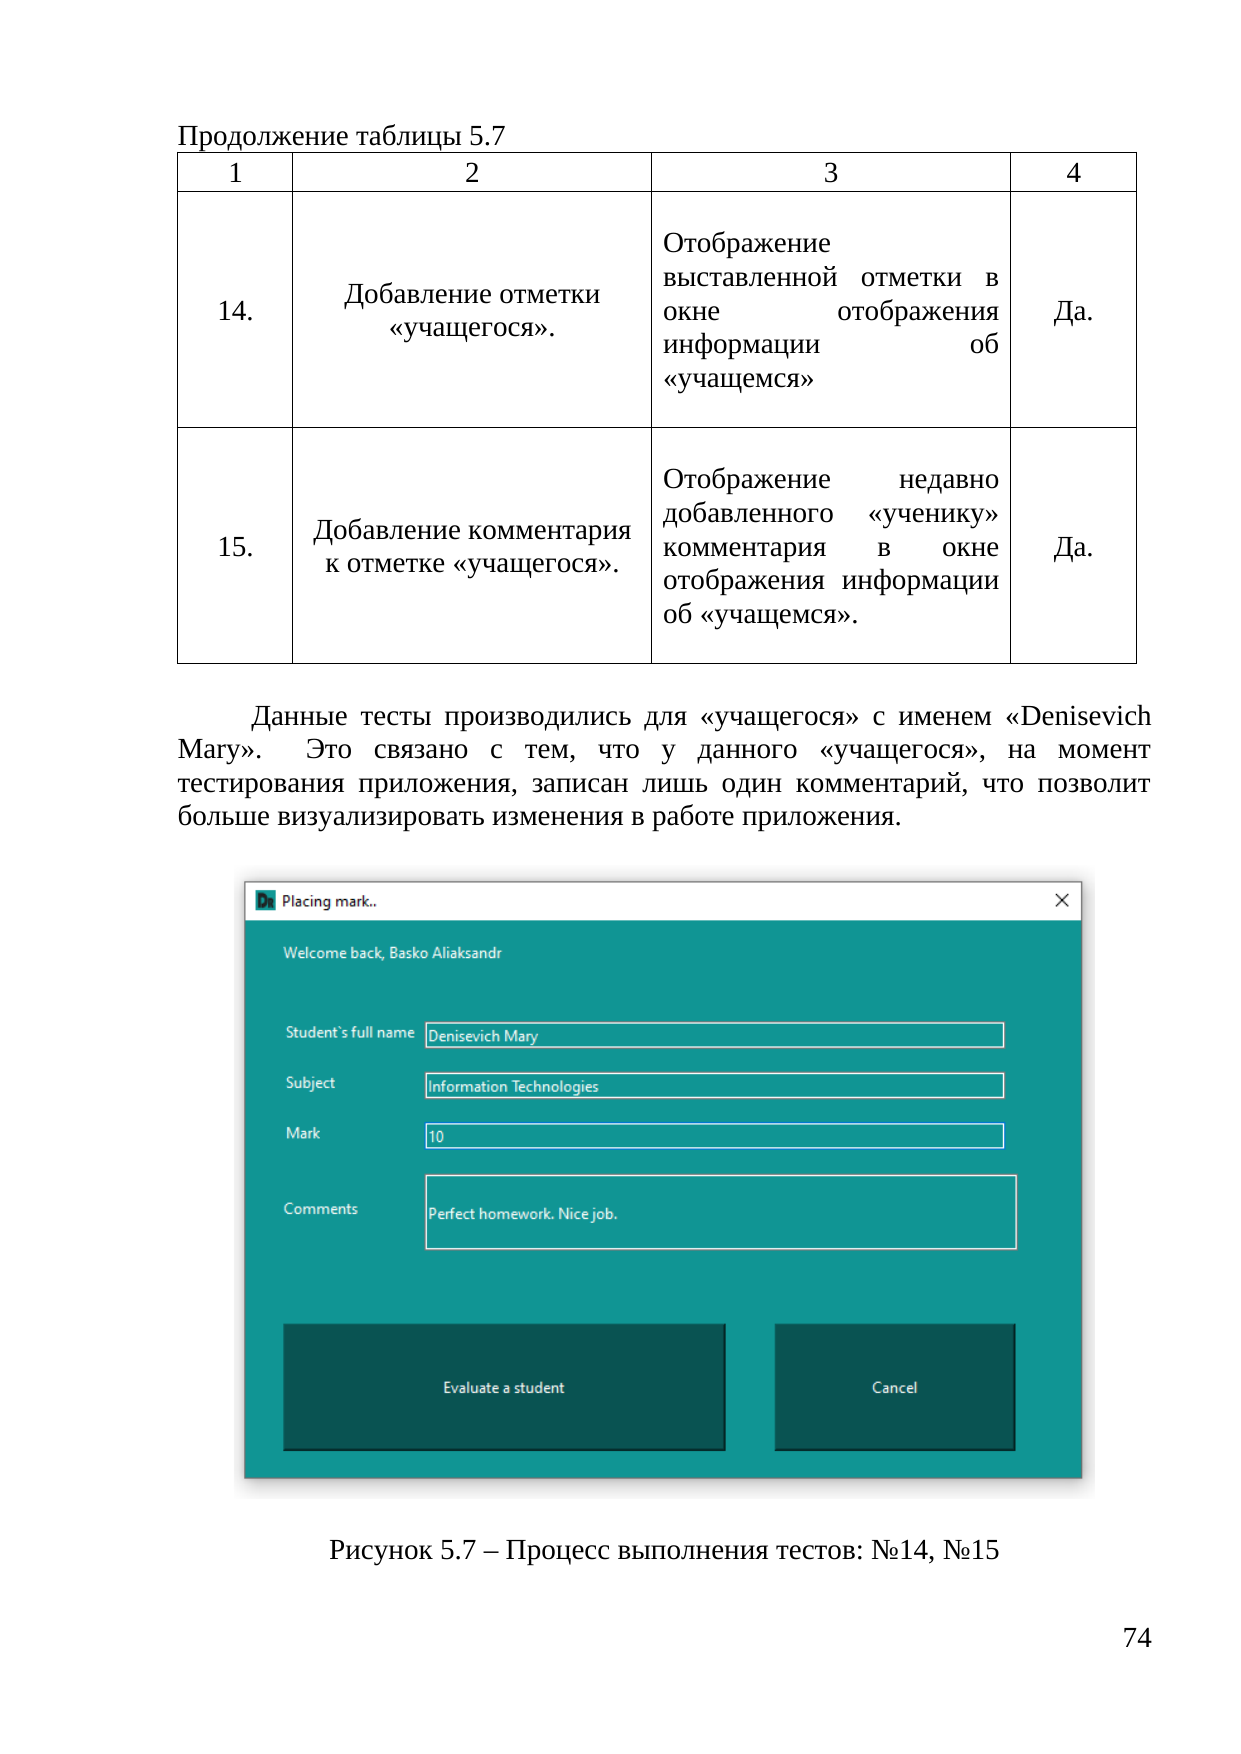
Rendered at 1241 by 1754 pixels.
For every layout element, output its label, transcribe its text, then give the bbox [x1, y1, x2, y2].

picture [233, 865, 1095, 1499]
table_cell Да. [1011, 428, 1136, 663]
table_header 4 [1011, 153, 1136, 191]
table_cell Да. [1011, 192, 1136, 427]
list Данные тесты производились для «учащегося» с именем «Denisevich Mary». Это связано с тем, что у данного «учащегося», на момент тестирования приложения, записан лишь один комментарий, что позволит больше визуализировать изменения в работе приложения. [177, 698, 1152, 832]
table_cell Отображение недавно добавленного «ученику» комментария в окне отображения информации об «учащемся». [652, 428, 1010, 663]
table_cell 15. [178, 428, 292, 663]
table_cell Добавление отметки «учащегося». [293, 192, 651, 427]
list Рисунок 5.7 – Процесс выполнения тестов: №14, №15 [177, 1532, 1152, 1566]
table_cell Отображение выставленной отметки в окне отображения информации об «учащемся» [652, 192, 1010, 427]
table_header 2 [293, 153, 651, 191]
table_cell Добавление комментария к отметке «учащегося». [293, 428, 651, 663]
table_header 1 [178, 153, 292, 191]
table_cell 14. [178, 192, 292, 427]
list Продолжение таблицы 5.7 [177, 118, 1152, 152]
table_header 3 [652, 153, 1010, 191]
